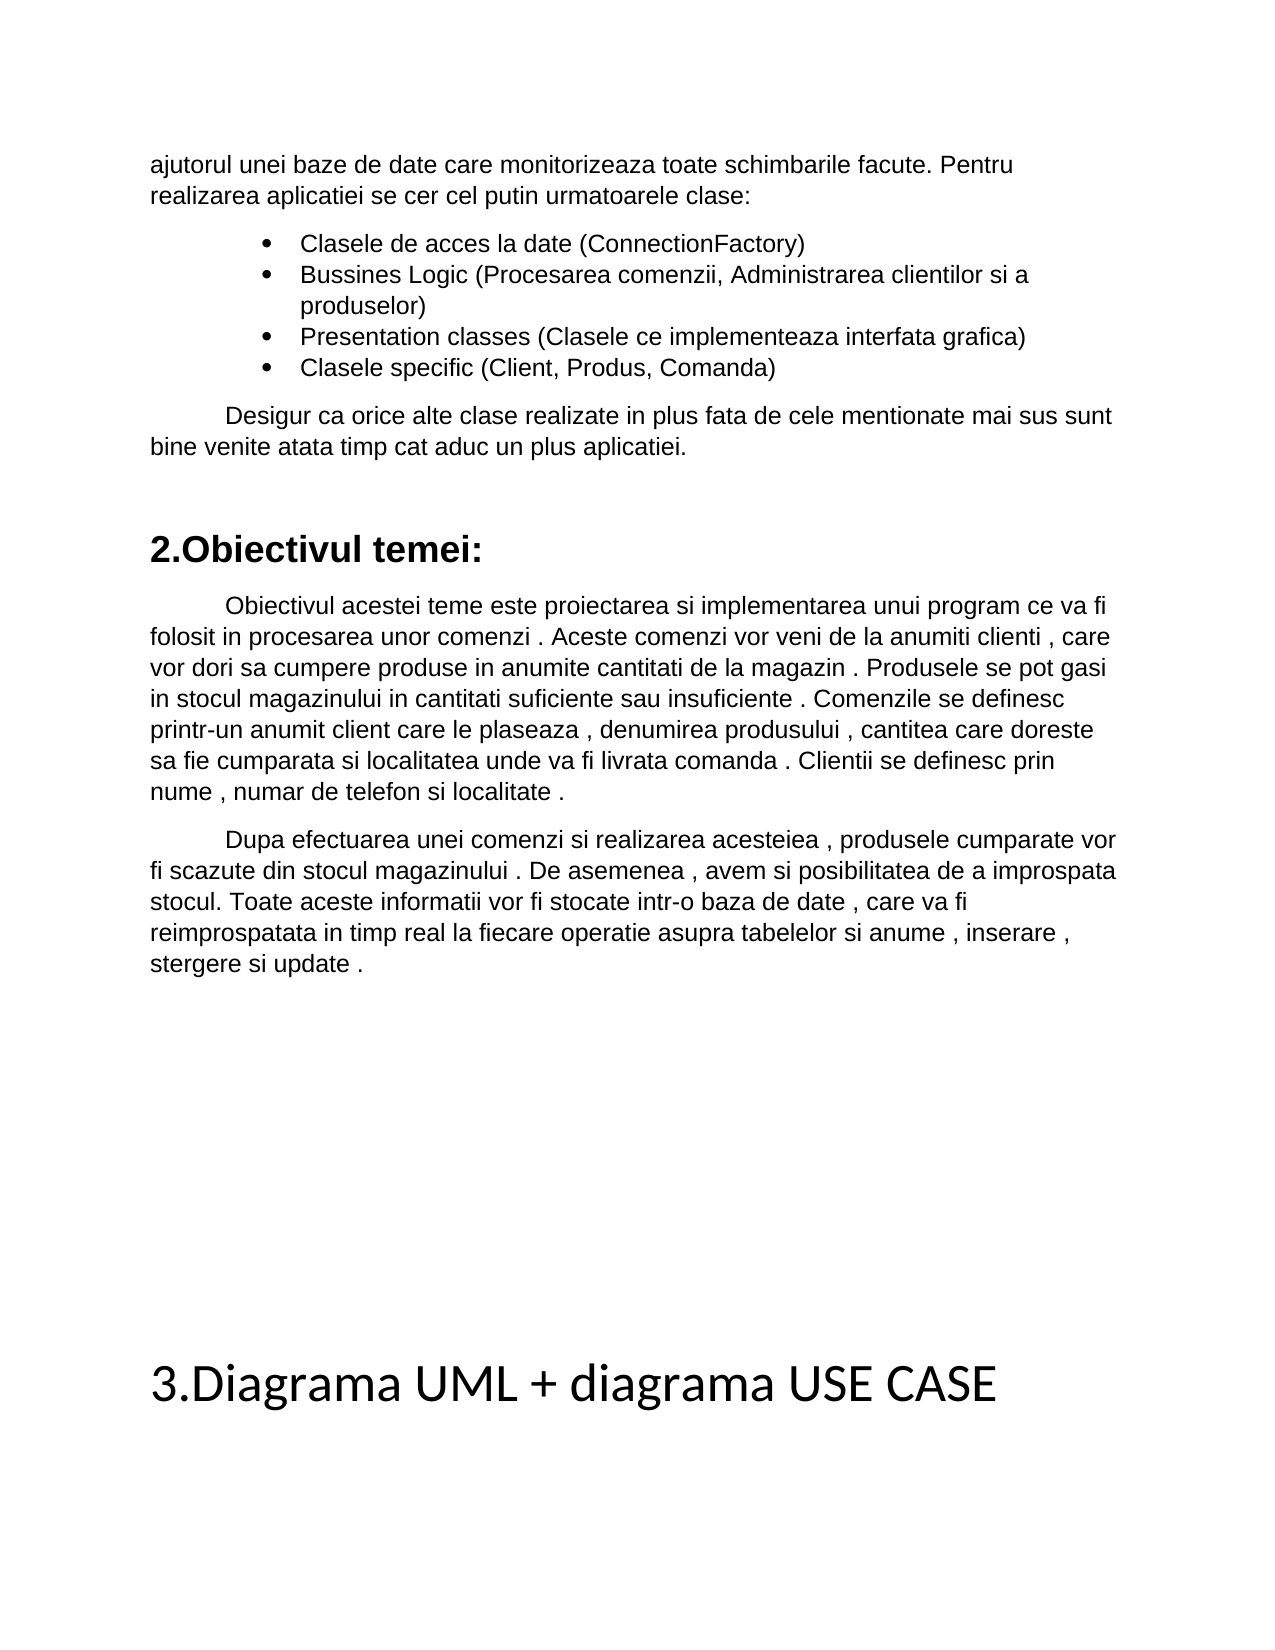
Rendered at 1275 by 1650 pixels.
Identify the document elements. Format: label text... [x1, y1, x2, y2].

list Clasele specific (Client, Produs, Comanda) [262, 353, 1125, 382]
text 3.Diagrama UML + diagrama USE CASE [150, 1349, 1125, 1415]
list Presentation classes (Clasele ce implementeaza interfata grafica) [262, 322, 1125, 351]
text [150, 150, 1125, 210]
text 2.Obiectivul temei: [150, 527, 1125, 571]
text Dupa efectuarea unei comenzi si realizarea acesteiea , produsele cumparate vor fi scazute din stocul magazinului . De asemenea , avem si posibilitatea de a improspata stocul. Toate aceste informatii vor fi stocate intr-o baza de date , care va fi reimprospatata in timp real la fiecare operatie asupra tabelelor si anume , inserare , stergere si update . [150, 825, 1125, 978]
text Obiectivul acestei teme este proiectarea si implementarea unui program ce va fi folosit in procesarea unor comenzi . Aceste comenzi vor veni de la anumiti clienti , care vor dori sa cumpere produse in anumite cantitati de la magazin . Produsele se pot gasi in stocul magazinului in cantitati suficiente sau insuficiente . Comenzile se definesc printr-un anumit client care le plaseaza , denumirea produsului , cantitea care doreste sa fie cumparata si localitatea unde va fi livrata comanda . Clientii se definesc prin nume , numar de telefon si localitate . [150, 591, 1125, 806]
text Desigur ca orice alte clase realizate in plus fata de cele mentionate mai sus sunt bine venite atata timp cat aduc un plus aplicatiei. [150, 401, 1125, 461]
list Clasele de acces la date (ConnectionFactory) [262, 229, 1125, 258]
list Bussines Logic (Procesarea comenzii, Administrarea clientilor si a produselor) [262, 260, 1125, 320]
